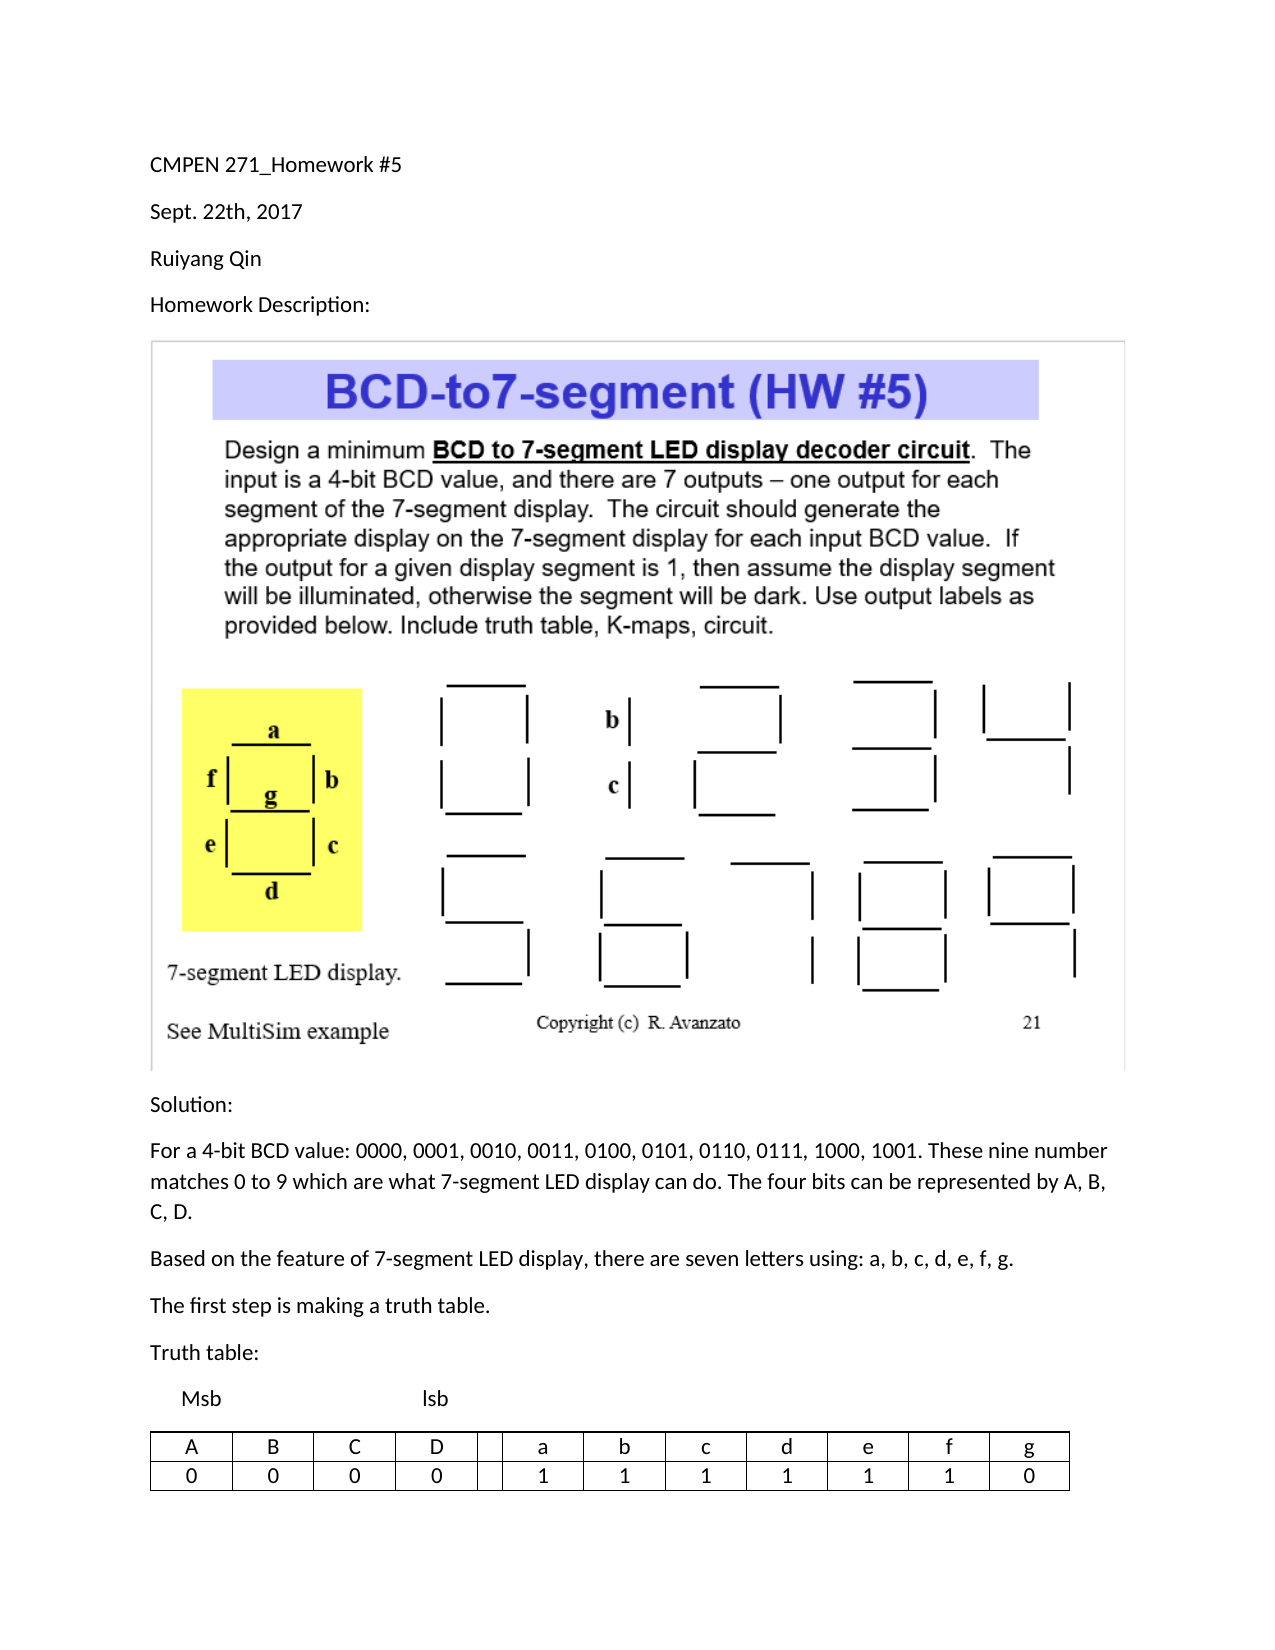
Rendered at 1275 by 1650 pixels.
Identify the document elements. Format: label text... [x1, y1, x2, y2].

table_header c [666, 1433, 746, 1461]
table_header C [314, 1433, 395, 1461]
text CMPEN 271_Homework #5 [150, 150, 1125, 178]
text Homework Description: [150, 291, 1125, 319]
table_cell 1 [747, 1462, 827, 1489]
table_header f [909, 1433, 989, 1461]
table_header a [503, 1433, 583, 1461]
text Msb lsb [150, 1384, 1125, 1413]
table_cell 1 [503, 1462, 583, 1489]
text The first step is making a truth table. [150, 1291, 1125, 1319]
table_header A [151, 1433, 232, 1461]
table_cell 0 [233, 1462, 313, 1489]
table_header b [584, 1433, 665, 1461]
table_cell 1 [909, 1462, 989, 1489]
table_header D [396, 1433, 477, 1461]
table_header [478, 1433, 502, 1461]
table_cell 0 [990, 1462, 1069, 1489]
picture [150, 337, 1125, 1071]
text Sept. 22th, 2017 [150, 197, 1125, 225]
table_cell 0 [151, 1462, 232, 1489]
table_header d [747, 1433, 827, 1461]
text For a 4-bit BCD value: 0000, 0001, 0010, 0011, 0100, 0101, 0110, 0111, 1000, 1001. These nine number matches 0 to 9 which are what 7-segment LED display can do. The four bits can be represented by A, B, C, D. [150, 1137, 1125, 1225]
text Ruiyang Qin [150, 244, 1125, 272]
text Truth table: [150, 1338, 1125, 1366]
table_cell 1 [666, 1462, 746, 1489]
text Solution: [150, 1090, 1125, 1118]
table_cell 0 [314, 1462, 395, 1489]
text Based on the feature of 7-segment LED display, there are seven letters using: a, b, c, d, e, f, g. [150, 1244, 1125, 1272]
table_header g [990, 1433, 1069, 1461]
table_cell 0 [396, 1462, 477, 1489]
table_header B [233, 1433, 313, 1461]
table_cell 1 [584, 1462, 665, 1489]
table_cell [478, 1462, 502, 1489]
table_cell 1 [828, 1462, 908, 1489]
table_header e [828, 1433, 908, 1461]
